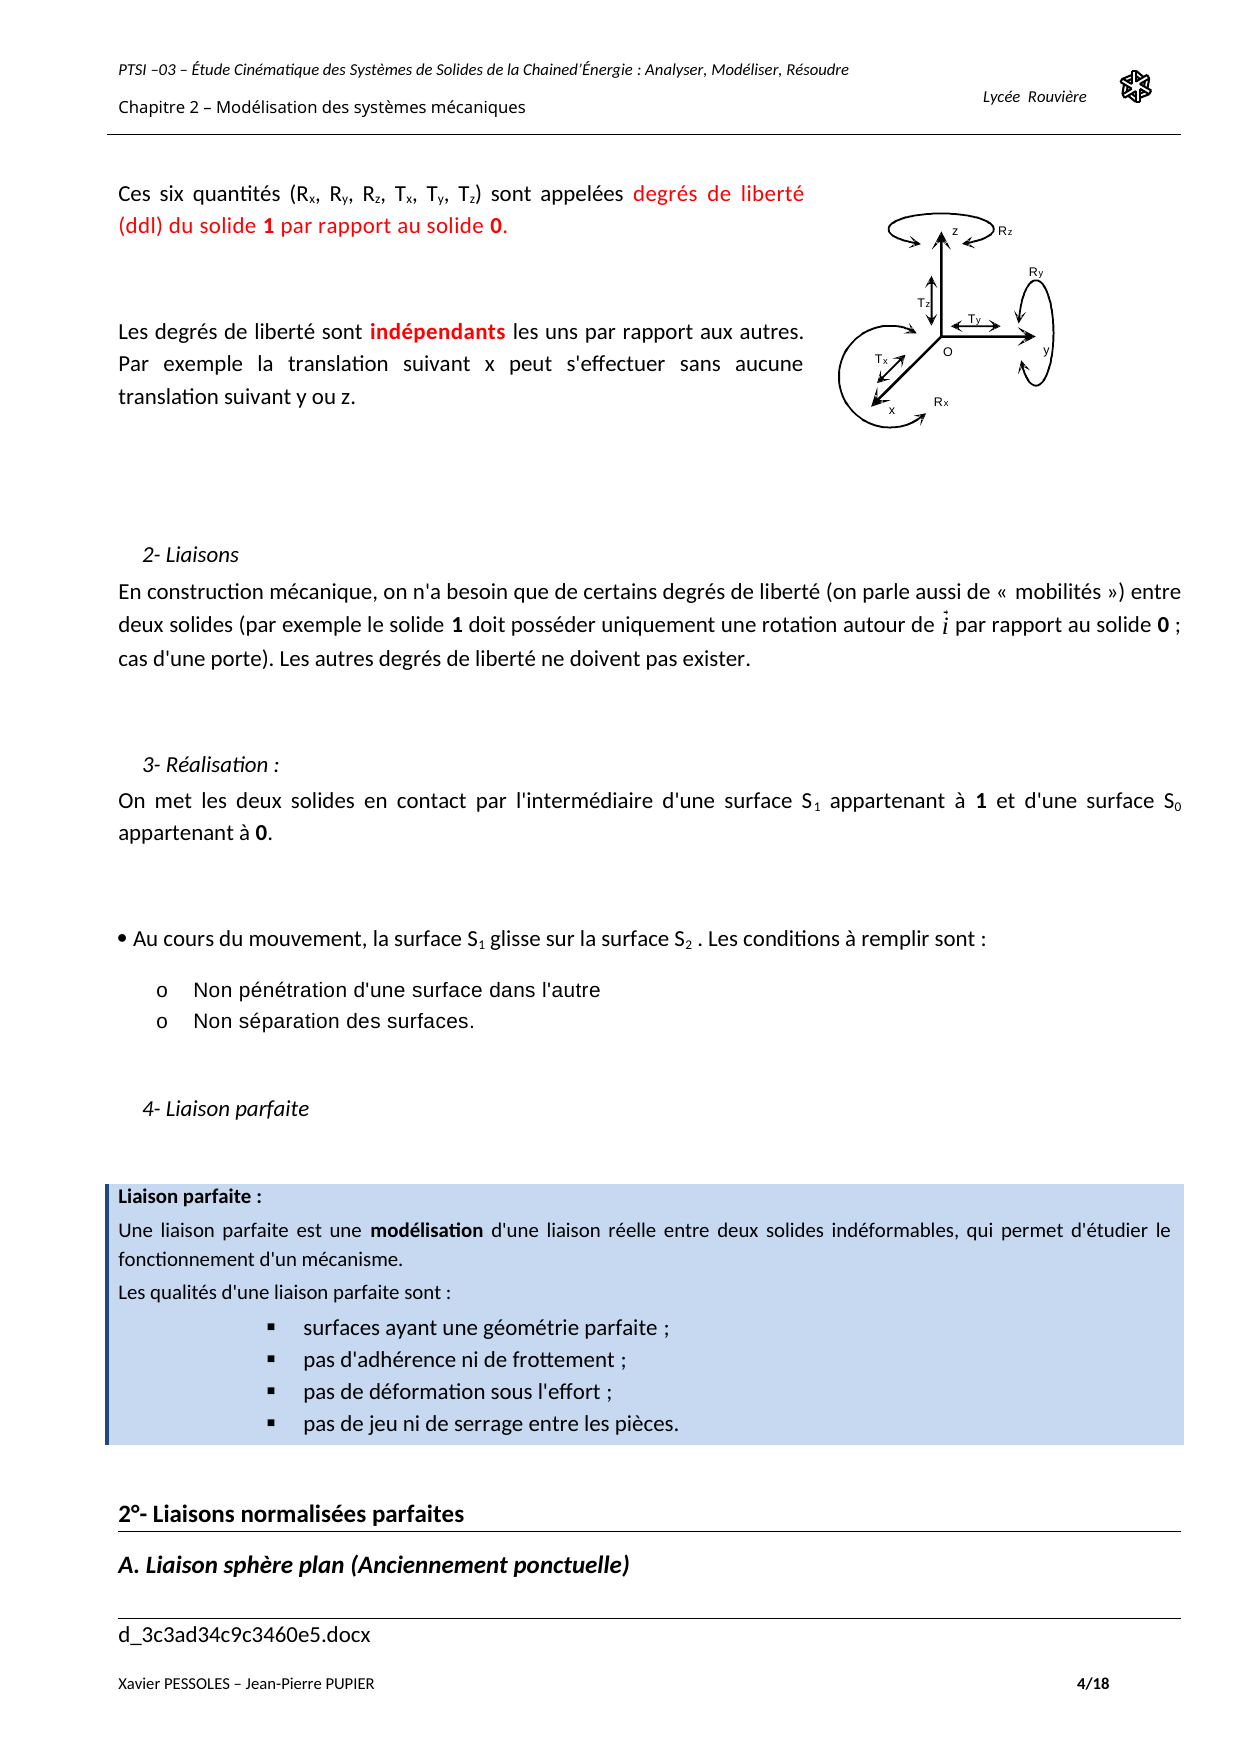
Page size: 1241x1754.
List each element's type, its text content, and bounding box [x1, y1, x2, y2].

subtitle Liaison sphère plan (Anciennement ponctuelle) [118, 1549, 1181, 1579]
subtitle Réalisation : [118, 750, 1181, 778]
text En construction mécanique, on n'a besoin que de certains degrés de liberté (on parle aussi de « mobilités ») entre deux solides (par exemple le solide 1 doit posséder uniquement une rotation autour de par rapport au solide 0 ; cas d'une porte). Les autres degrés de liberté ne doivent pas exister. [118, 577, 1181, 672]
table_cell [812, 179, 1129, 487]
text Au cours du mouvement, la surface S1 glisse sur la surface S2 . Les conditions à remplir sont : [118, 924, 1181, 953]
list Non séparation des surfaces. [156, 1009, 1181, 1035]
table_cell Ces six quantités (Rx, Ry, Rz, Tx, Ty, Tz) sont appelées degrés de liberté (ddl) du solide 1 par rapport au solide 0. Les degrés de liberté sont indépendants les uns par rapport aux autres. Par exemple la translation suivant x peut s'effectuer sans aucune translation suivant y ou z. [111, 179, 812, 487]
list Non pénétration d'une surface dans l'autre [156, 978, 1181, 1003]
subtitle Liaison parfaite [118, 1094, 1181, 1122]
subtitle Liaisons normalisées parfaites [118, 1498, 1181, 1531]
subtitle Liaisons [118, 541, 1181, 568]
text On met les deux solides en contact par l'intermédiaire d'une surface S1 appartenant à 1 et d'une surface S0 appartenant à 0. [118, 786, 1181, 847]
table_header Liaison parfaite : Une liaison parfaite est une modélisation d'une liaison réelle entre deux solides indéformables, qui permet d'étudier le fonctionnement d'un mécanisme. Les qualités d'une liaison parfaite sont : surfaces ayant une géométrie parfaite ; pas d'adhérence ni de frottement ; pas de déformation sous l'effort ; pas de jeu ni de serrage entre les pièces. [109, 1184, 1184, 1445]
